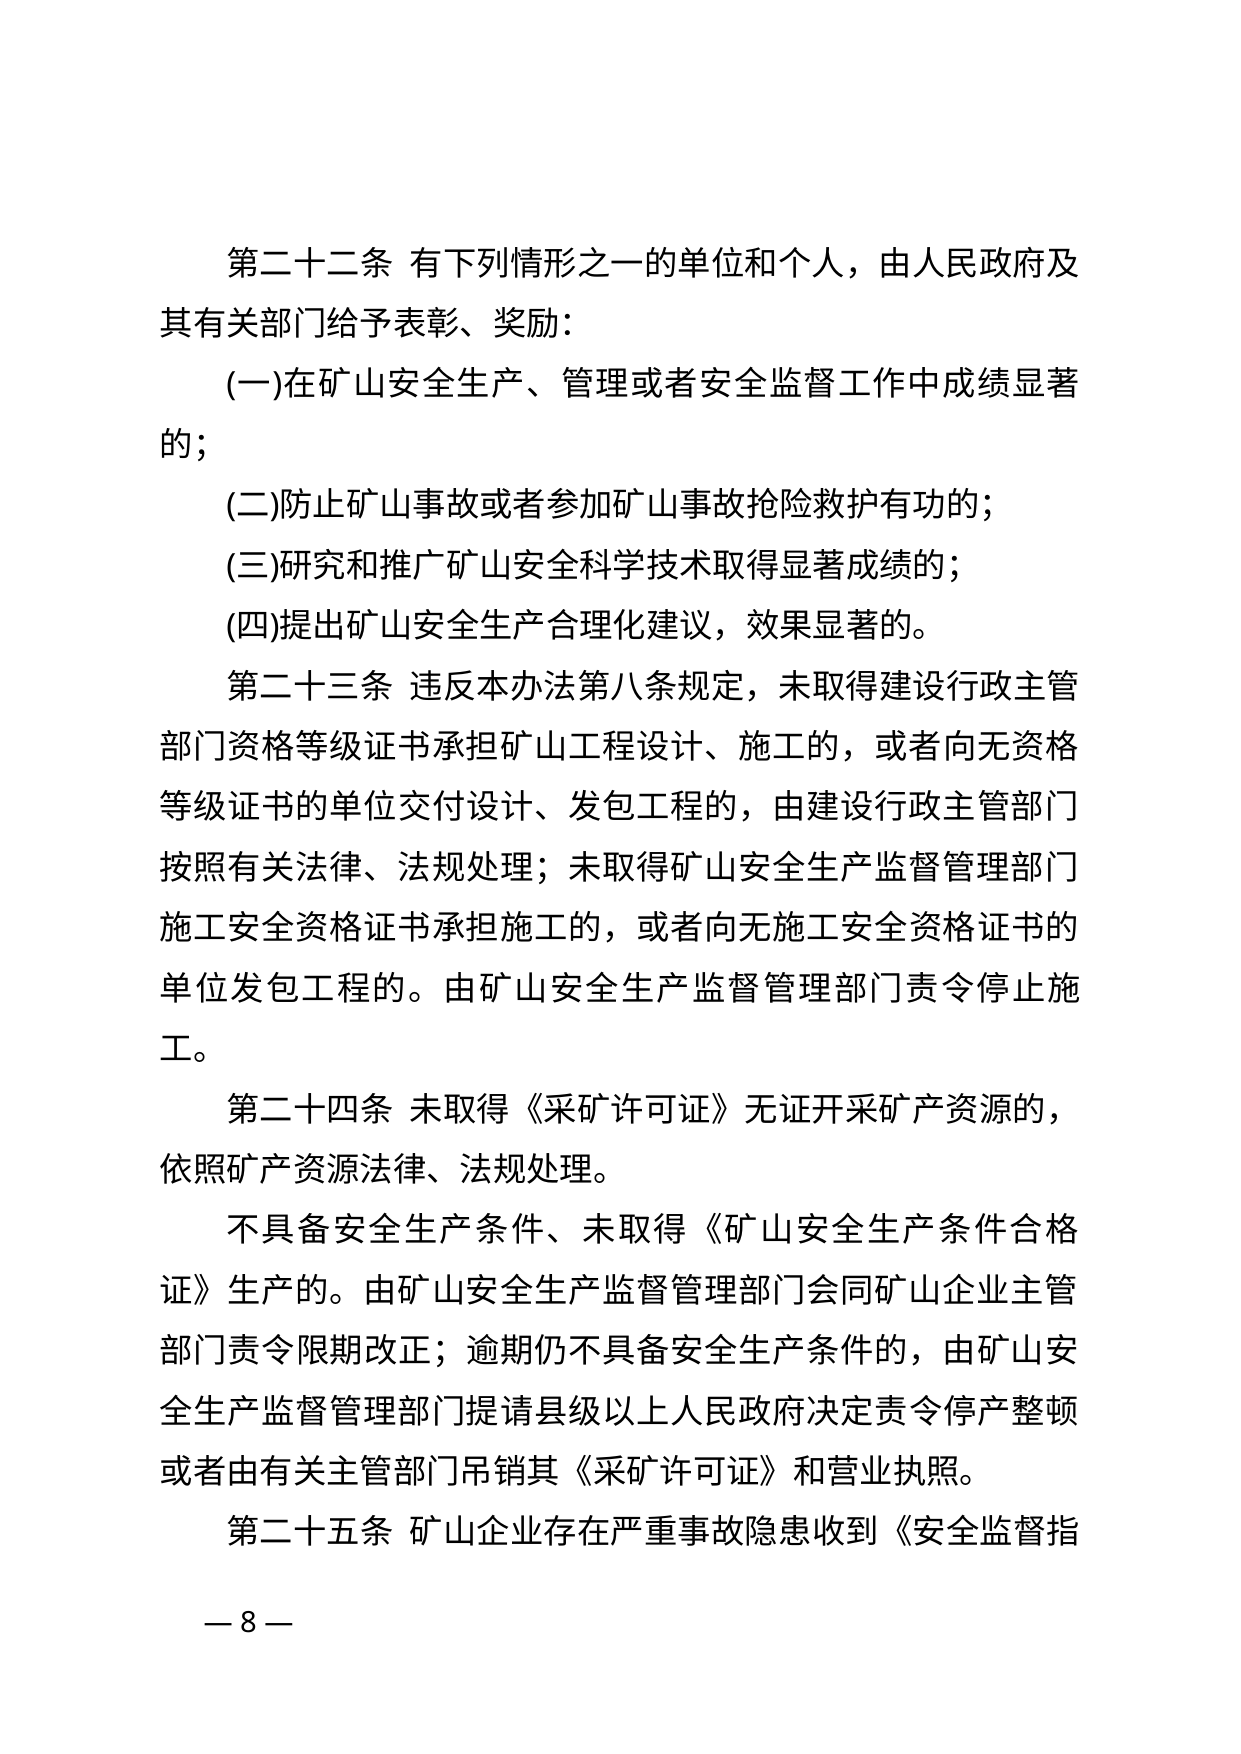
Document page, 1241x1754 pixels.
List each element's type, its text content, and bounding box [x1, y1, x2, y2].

text 第二十二条 有下列情形之一的单位和个人，由人民政府及其有关部门给予表彰、奖励： [159, 224, 1081, 345]
text (四)提出矿山安全生产合理化建议，效果显著的。 [159, 587, 1081, 647]
text 不具备安全生产条件、未取得《矿山安全生产条件合格证》生产的。由矿山安全生产监督管理部门会同矿山企业主管部门责令限期改正；逾期仍不具备安全生产条件的，由矿山安全生产监督管理部门提请县级以上人民政府决定责令停产整顿或者由有关主管部门吊销其《采矿许可证》和营业执照。 [159, 1191, 1081, 1493]
text (一)在矿山安全生产、管理或者安全监督工作中成绩显著的； [159, 345, 1081, 466]
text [159, 1493, 1081, 1553]
text (三)研究和推广矿山安全科学技术取得显著成绩的； [159, 526, 1081, 587]
text (二)防止矿山事故或者参加矿山事故抢险救护有功的； [159, 466, 1081, 526]
text 第二十三条 违反本办法第八条规定，未取得建设行政主管部门资格等级证书承担矿山工程设计、施工的，或者向无资格等级证书的单位交付设计、发包工程的，由建设行政主管部门按照有关法律、法规处理；未取得矿山安全生产监督管理部门施工安全资格证书承担施工的，或者向无施工安全资格证书的单位发包工程的。由矿山安全生产监督管理部门责令停止施工。 [159, 647, 1081, 1070]
text 第二十四条 未取得《采矿许可证》无证开采矿产资源的，依照矿产资源法律、法规处理。 [159, 1070, 1081, 1191]
